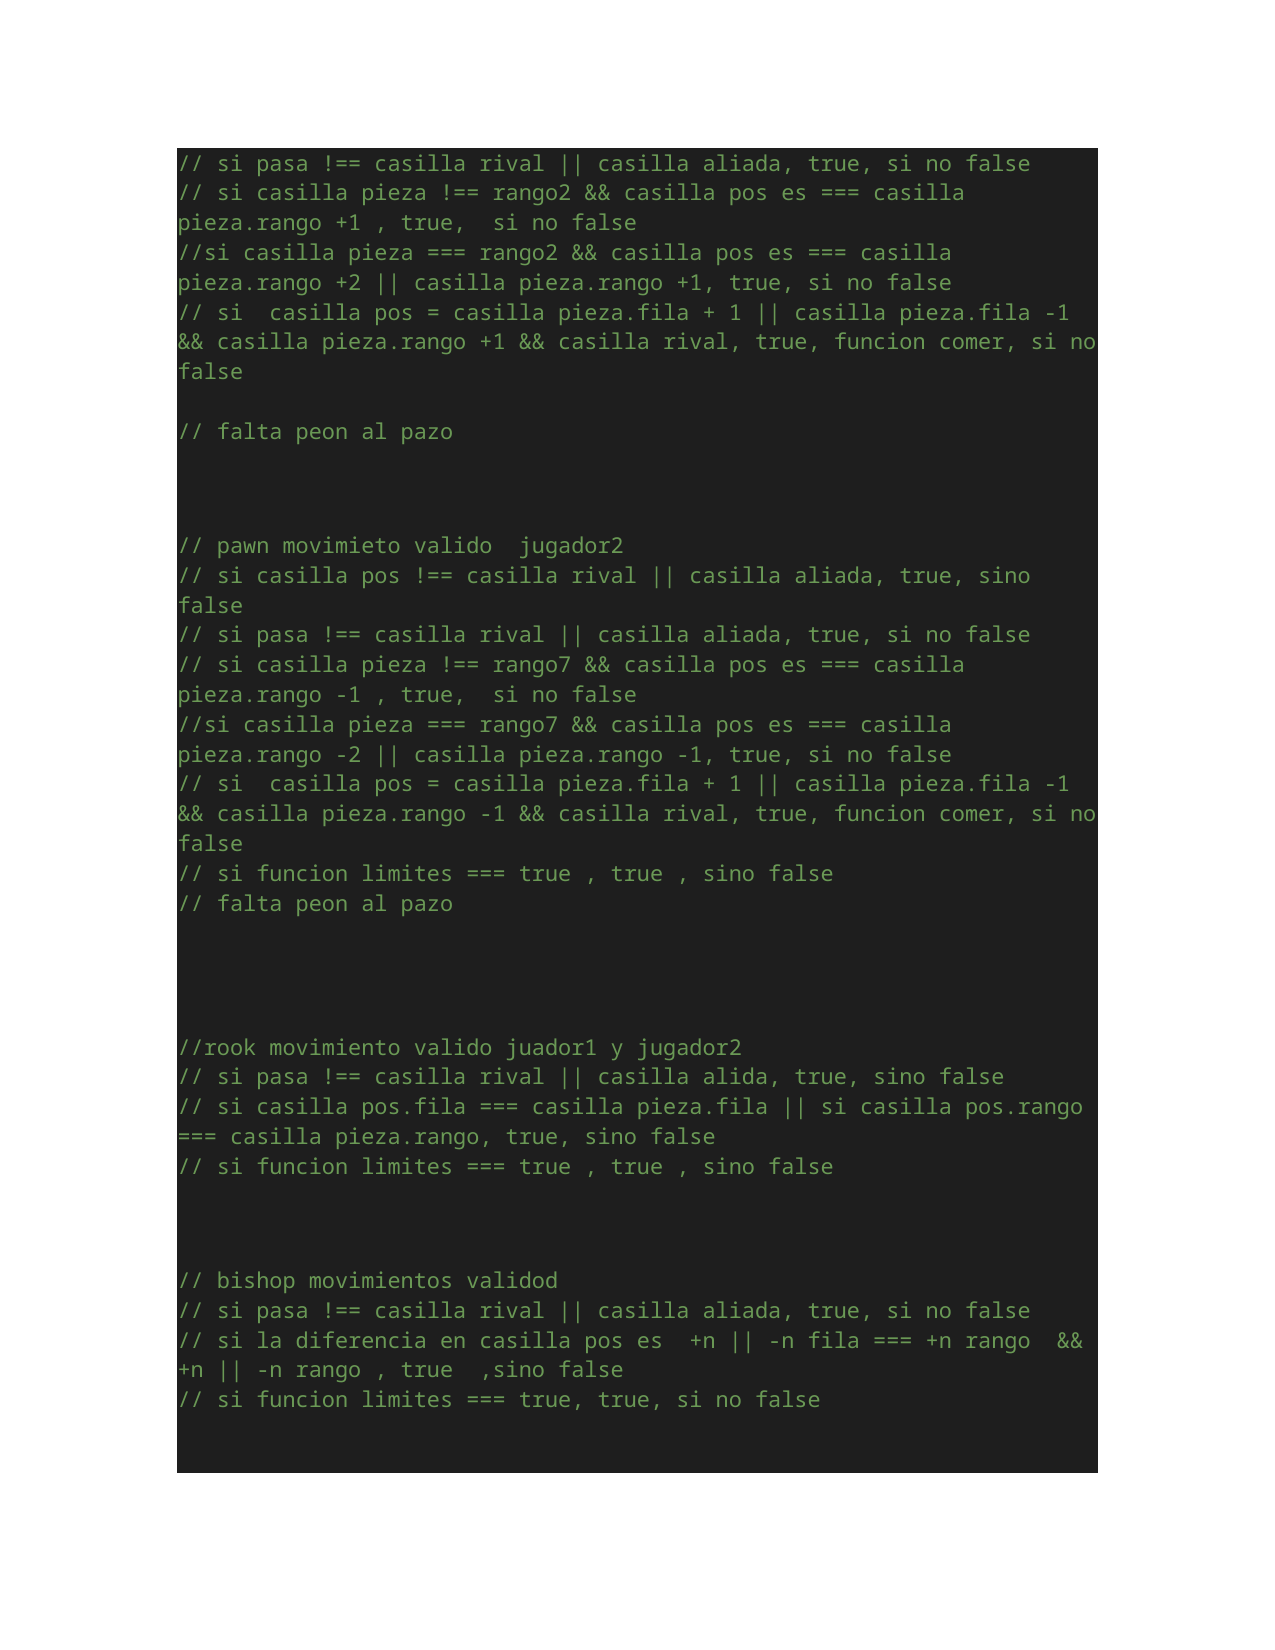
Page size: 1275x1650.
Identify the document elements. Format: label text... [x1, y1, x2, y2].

text // bishop movimientos validod [177, 1265, 1098, 1295]
text // si pasa !== casilla rival || casilla alida, true, sino false [177, 1061, 1098, 1091]
text //rook movimiento valido juador1 y jugador2 [177, 1032, 1098, 1061]
text // si pasa !== casilla rival || casilla aliada, true, si no false [177, 619, 1098, 649]
text // si casilla pieza !== rango2 && casilla pos es === casilla pieza.rango +1 , true, si no false [177, 177, 1098, 237]
text // si funcion limites === true , true , sino false [177, 858, 1098, 887]
text // si pasa !== casilla rival || casilla aliada, true, si no false [177, 1295, 1098, 1324]
text //si casilla pieza === rango7 && casilla pos es === casilla pieza.rango -2 || casilla pieza.rango -1, true, si no false [177, 709, 1098, 768]
text // si la diferencia en casilla pos es +n || -n fila === +n rango && +n || -n rango , true ,sino false [177, 1324, 1098, 1384]
text // si casilla pos = casilla pieza.fila + 1 || casilla pieza.fila -1 && casilla pieza.rango -1 && casilla rival, true, funcion comer, si no false [177, 768, 1098, 858]
text // si funcion limites === true , true , sino false [177, 1151, 1098, 1181]
text // falta peon al pazo [177, 416, 1098, 446]
text // pawn movimieto valido jugador2 [177, 530, 1098, 560]
text // si funcion limites === true, true, si no false [177, 1384, 1098, 1414]
text // si pasa !== casilla rival || casilla aliada, true, si no false [177, 148, 1098, 177]
text //si casilla pieza === rango2 && casilla pos es === casilla pieza.rango +2 || casilla pieza.rango +1, true, si no false [177, 237, 1098, 297]
text // si casilla pos.fila === casilla pieza.fila || si casilla pos.rango === casilla pieza.rango, true, sino false [177, 1091, 1098, 1151]
text // si casilla pieza !== rango7 && casilla pos es === casilla pieza.rango -1 , true, si no false [177, 649, 1098, 709]
text // falta peon al pazo [177, 887, 1098, 917]
text // si casilla pos = casilla pieza.fila + 1 || casilla pieza.fila -1 && casilla pieza.rango +1 && casilla rival, true, funcion comer, si no false [177, 297, 1098, 386]
text // si casilla pos !== casilla rival || casilla aliada, true, sino false [177, 560, 1098, 619]
